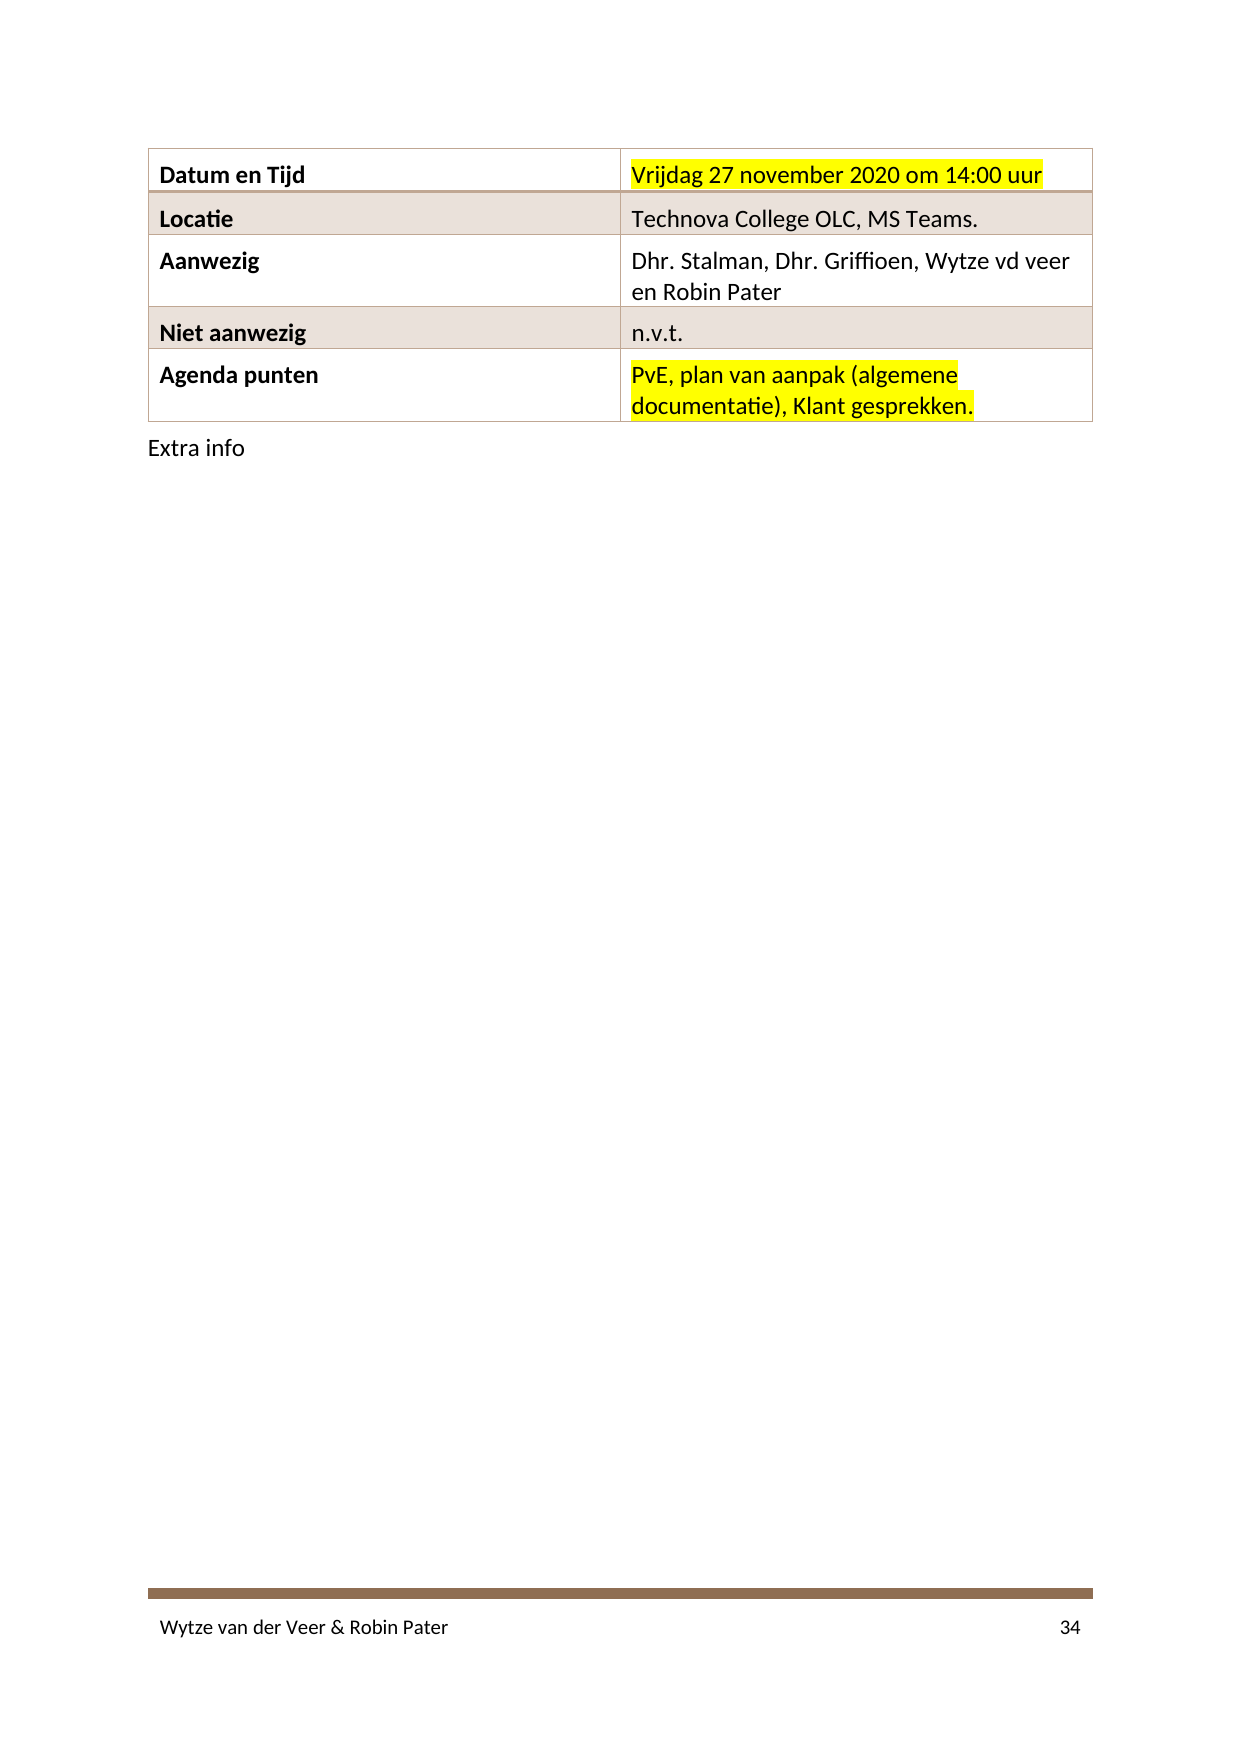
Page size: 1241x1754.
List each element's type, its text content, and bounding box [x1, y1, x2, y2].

text Extra info [148, 432, 1093, 463]
table_cell PvE, plan van aanpak (algemene documentatie), Klant gesprekken. [621, 349, 1092, 421]
table_header Vrijdag 27 november 2020 om 14:00 uur [621, 149, 1092, 189]
table_header Datum en Tijd [149, 149, 620, 189]
table_cell Dhr. Stalman, Dhr. Griffioen, Wytze vd veer en Robin Pater [621, 235, 1092, 306]
table_cell Agenda punten [149, 349, 620, 421]
table_cell Technova College OLC, MS Teams. [621, 193, 1092, 234]
table_cell Niet aanwezig [149, 307, 620, 348]
table_cell n.v.t. [621, 307, 1092, 348]
table_cell Aanwezig [149, 235, 620, 306]
table_cell Locatie [149, 193, 620, 234]
